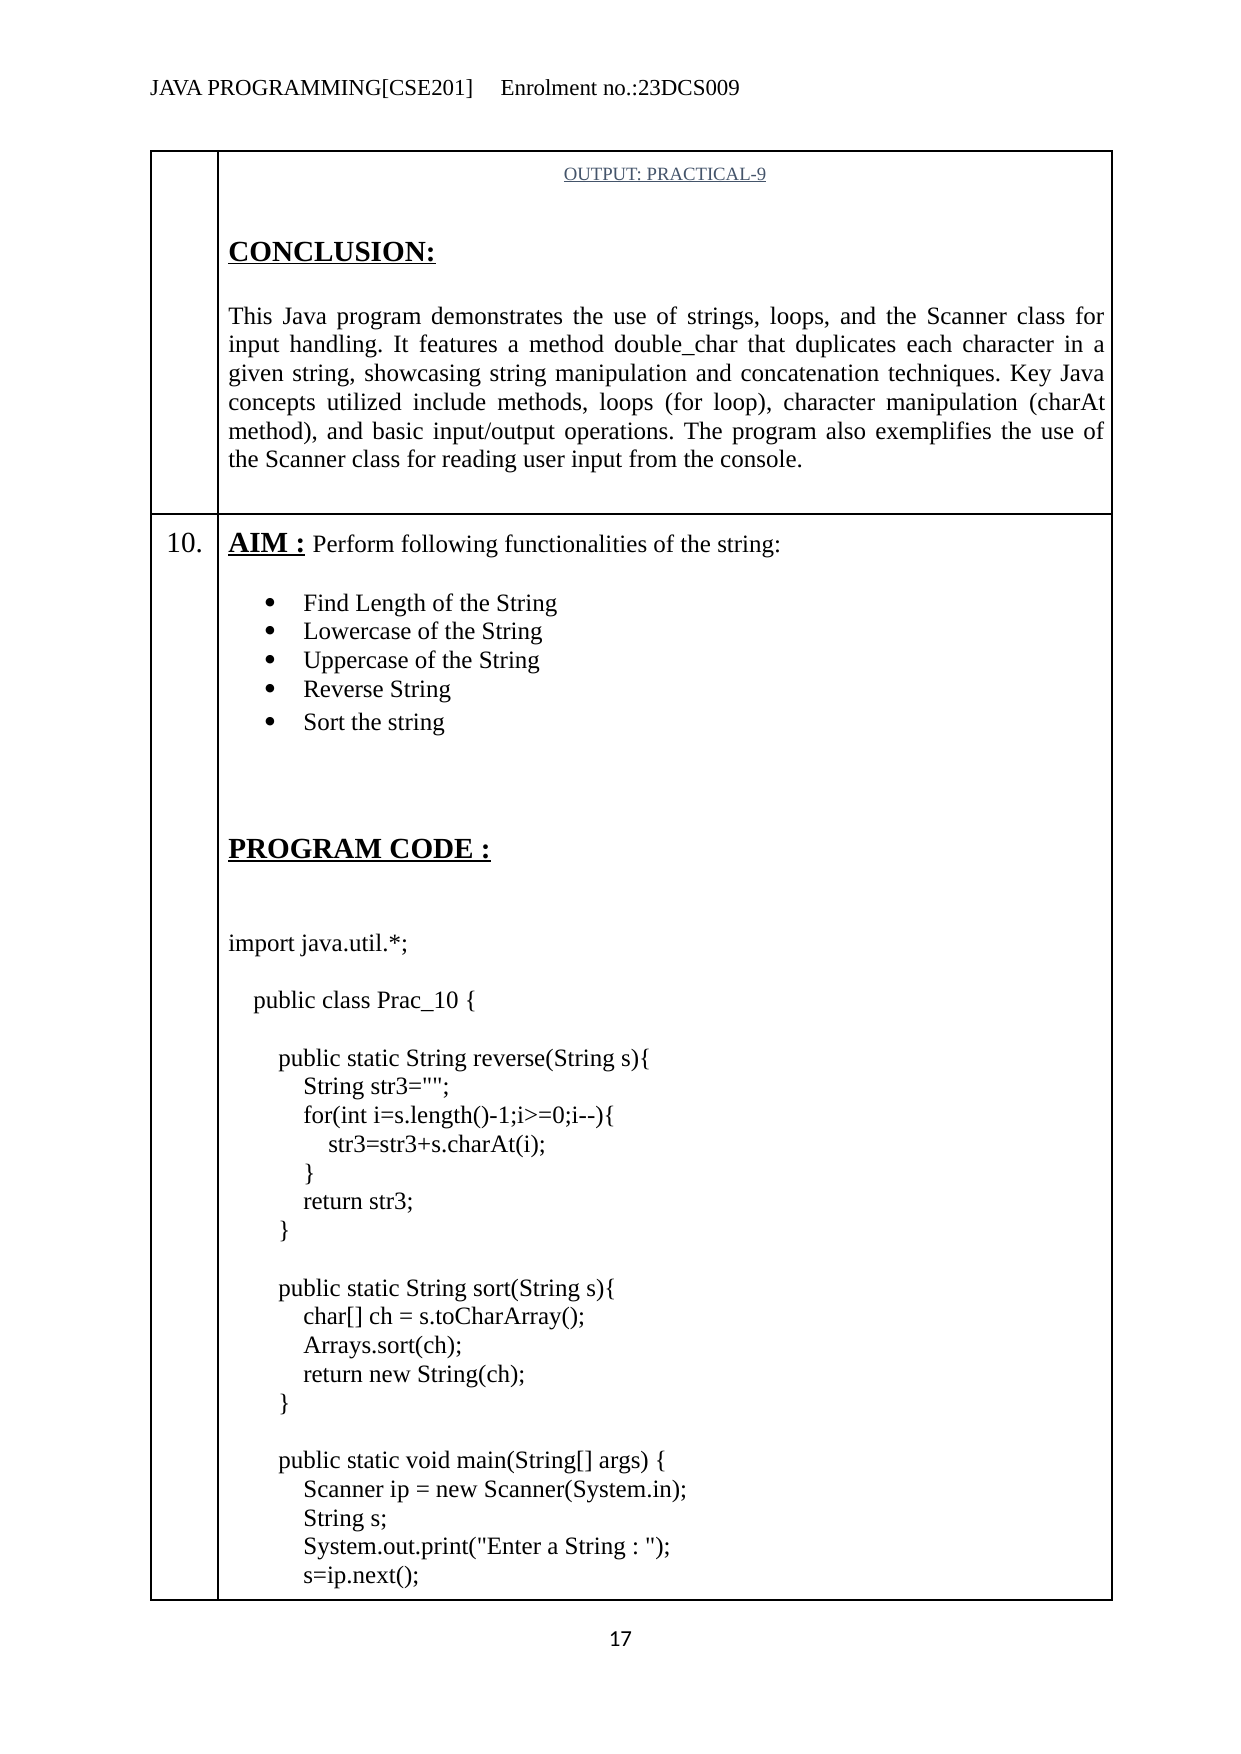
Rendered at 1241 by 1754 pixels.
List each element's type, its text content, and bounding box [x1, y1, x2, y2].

table_cell 9. [152, 152, 217, 512]
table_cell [219, 515, 1111, 1599]
table_cell 10. [152, 515, 217, 1599]
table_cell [219, 152, 1111, 512]
